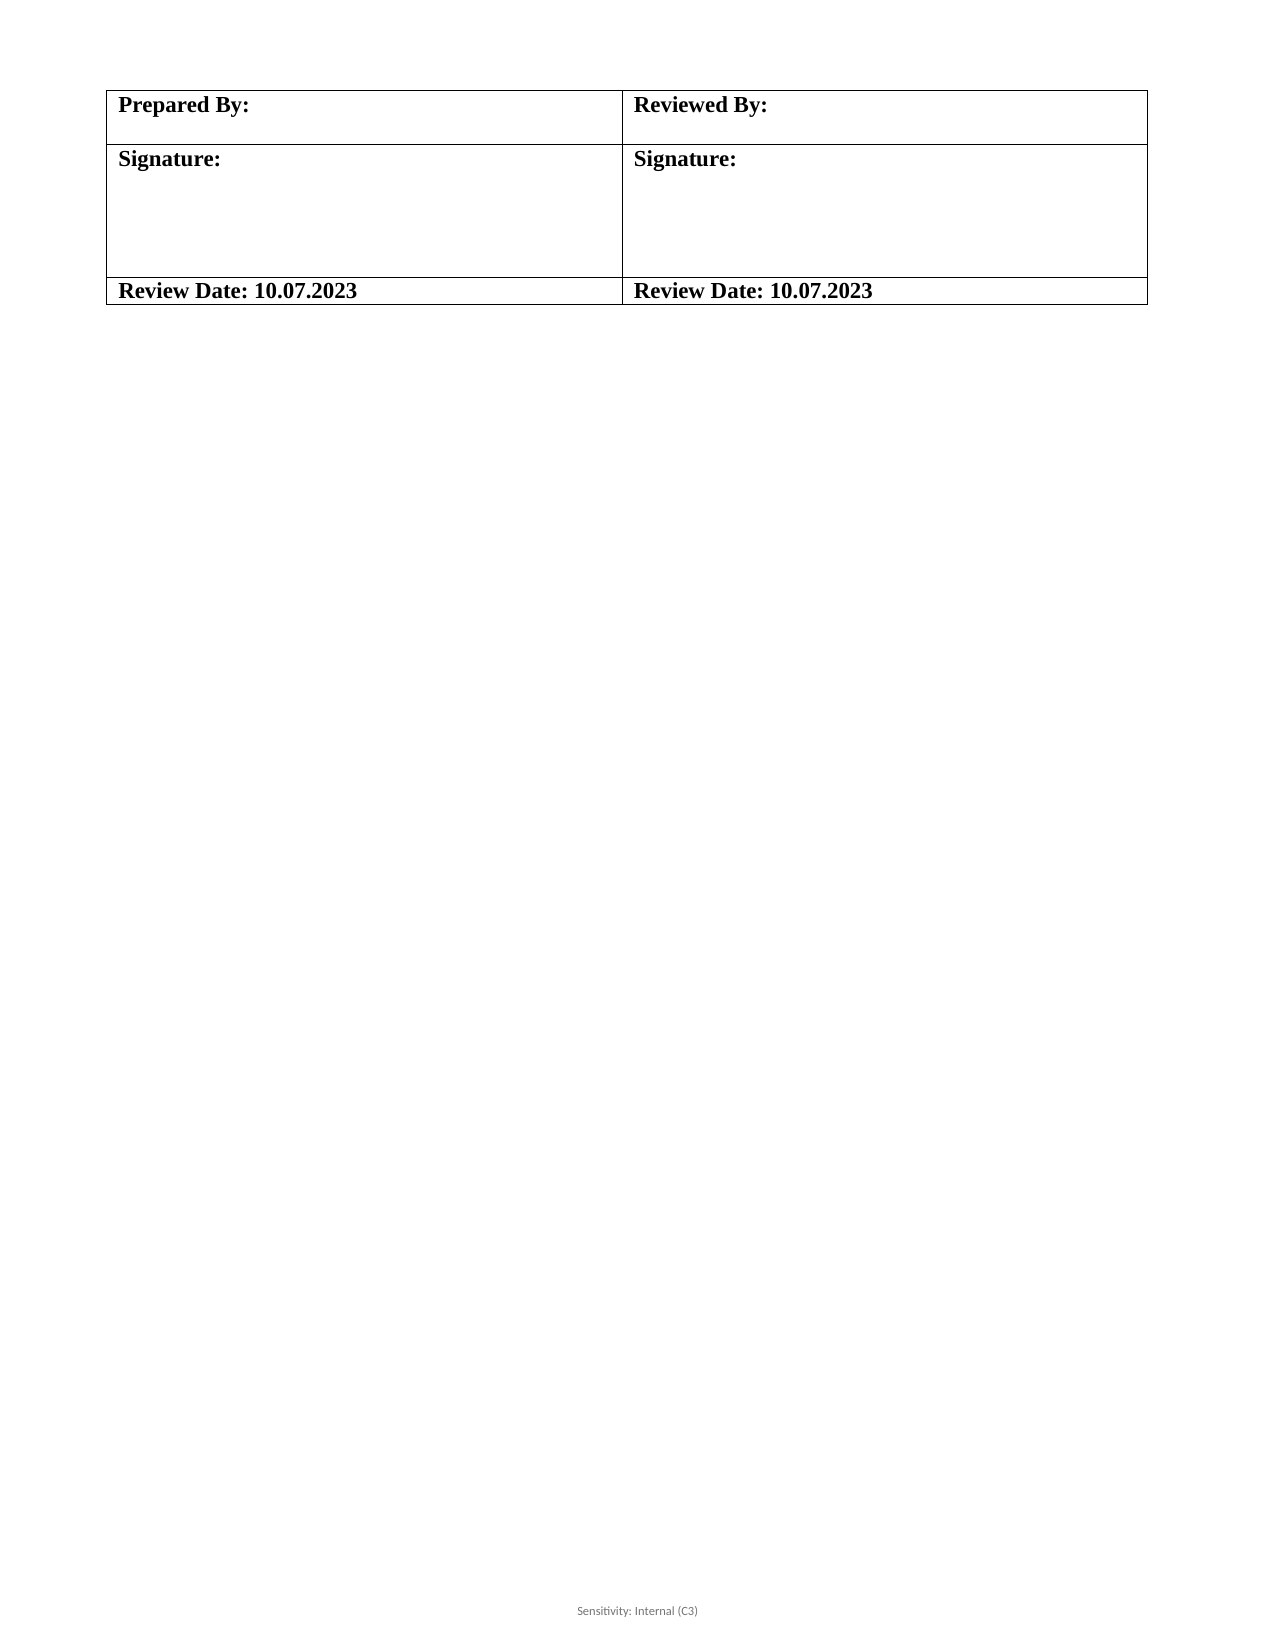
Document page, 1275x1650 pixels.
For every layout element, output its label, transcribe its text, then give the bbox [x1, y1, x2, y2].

table_header Prepared By: [107, 91, 622, 144]
table_header Reviewed By: [623, 91, 1147, 144]
table_cell Review Date: 10.07.2023 [623, 278, 1147, 304]
table_cell Signature: [107, 145, 622, 277]
table_cell Signature: [623, 145, 1147, 277]
table_cell Review Date: 10.07.2023 [107, 278, 622, 304]
